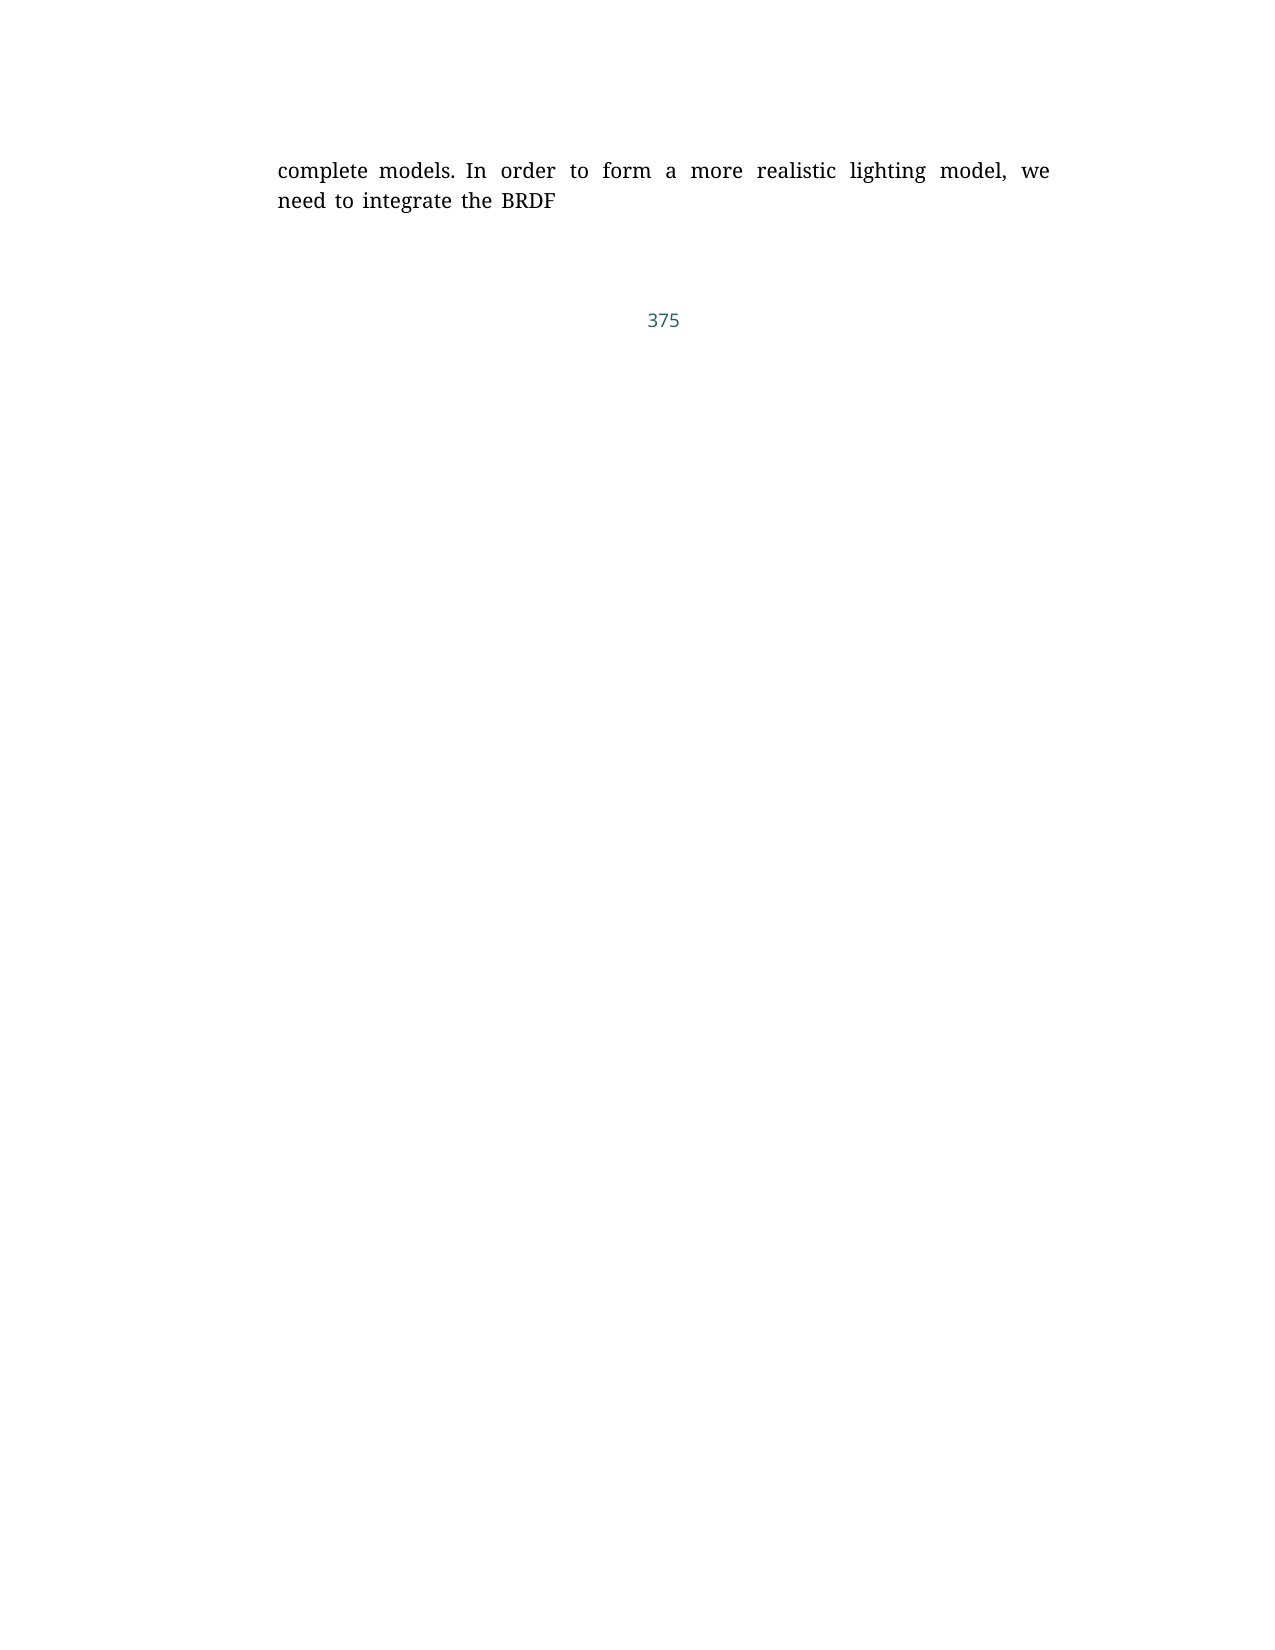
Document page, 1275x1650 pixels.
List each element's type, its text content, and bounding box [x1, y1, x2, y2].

text 375 [298, 307, 1029, 333]
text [277, 156, 1050, 214]
